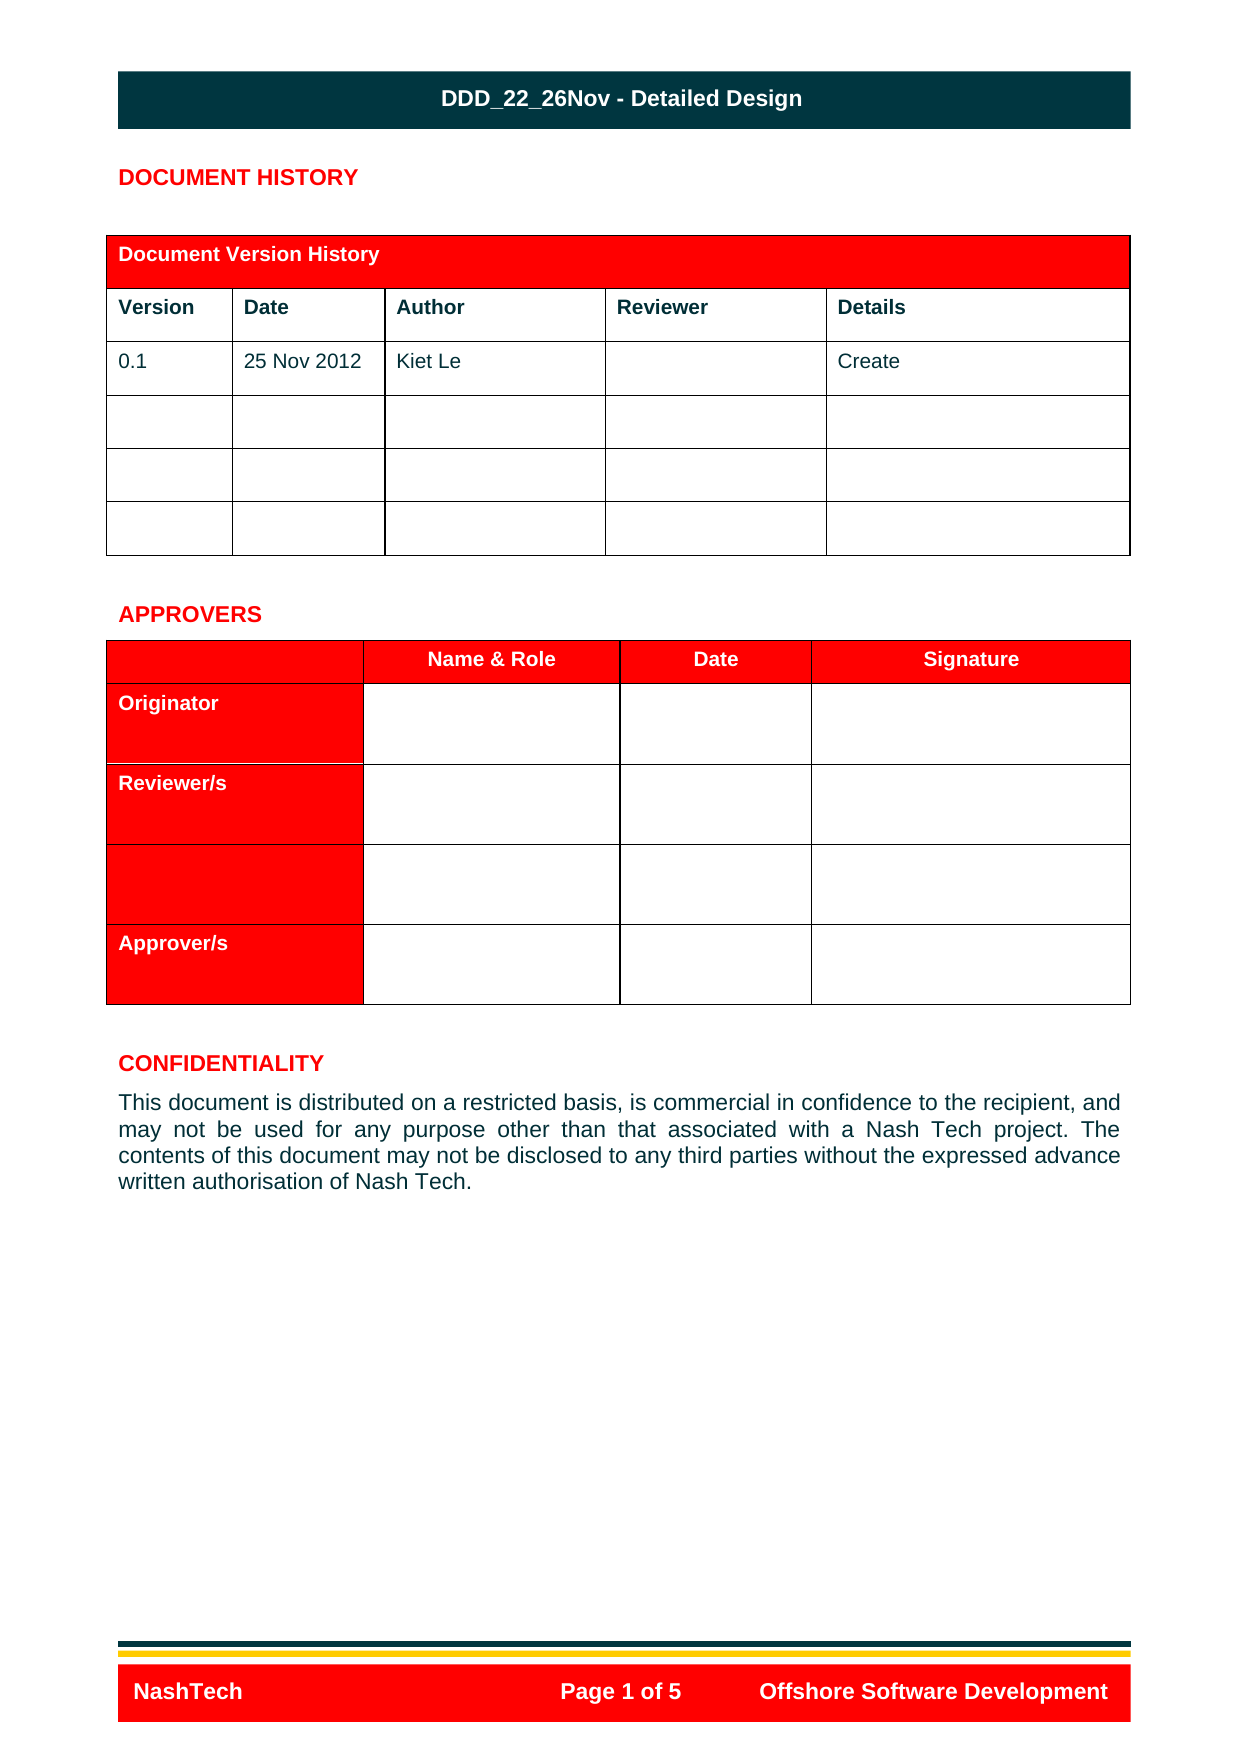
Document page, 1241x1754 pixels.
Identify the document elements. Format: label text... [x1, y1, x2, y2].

table_cell [827, 396, 1129, 448]
table_header Date [621, 641, 811, 683]
table_cell [364, 845, 619, 924]
table_cell [621, 765, 811, 844]
table_cell [621, 925, 811, 1004]
table_cell [107, 449, 232, 501]
table_cell [233, 502, 384, 554]
table_cell [812, 684, 1130, 763]
table_cell [827, 449, 1129, 501]
table_cell [606, 342, 826, 394]
table_cell [364, 684, 619, 763]
table_cell [233, 396, 384, 448]
table_cell [386, 396, 605, 448]
table_cell Originator [107, 684, 363, 763]
table_cell [606, 396, 826, 448]
table_cell Create [827, 342, 1129, 394]
table_cell 25 Nov 2012 [233, 342, 384, 394]
table_cell [812, 765, 1130, 844]
table_cell [233, 449, 384, 501]
text This document is distributed on a restricted basis, is commercial in confidence to the recipient, and may not be used for any purpose other than that associated with a Nash Tech project. The contents of this document may not be disclosed to any third parties without the expressed advance written authorisation of Nash Tech. [118, 1089, 1122, 1194]
text APPROVERS [118, 601, 1122, 627]
table_cell [827, 502, 1129, 554]
table_header Name & Role [364, 641, 619, 683]
table_cell Approver/s [107, 925, 363, 1004]
table_cell [812, 845, 1130, 924]
table_cell [386, 449, 605, 501]
table_cell [812, 925, 1130, 1004]
table_header [107, 641, 363, 683]
table_cell Reviewer [606, 289, 826, 341]
table_cell [364, 765, 619, 844]
table_cell [386, 502, 605, 554]
text CONFIDENTIALITY [118, 1050, 1122, 1077]
table_header Signature [812, 641, 1130, 683]
table_cell [606, 502, 826, 554]
table_cell [621, 845, 811, 924]
table_cell Details [827, 289, 1129, 341]
table_cell [621, 684, 811, 763]
table_cell [364, 925, 619, 1004]
table_cell Kiet Le [386, 342, 605, 394]
table_cell Reviewer/s [107, 765, 363, 844]
table_cell 0.1 [107, 342, 232, 394]
table_cell [107, 845, 363, 924]
table_header Document Version History [107, 236, 1129, 288]
table_cell Date [233, 289, 384, 341]
table_cell Version [107, 289, 232, 341]
table_cell [107, 502, 232, 554]
table_cell [107, 396, 232, 448]
table_cell [606, 449, 826, 501]
table_cell Author [386, 289, 605, 341]
text DOCUMENT HISTORY [118, 164, 1122, 190]
